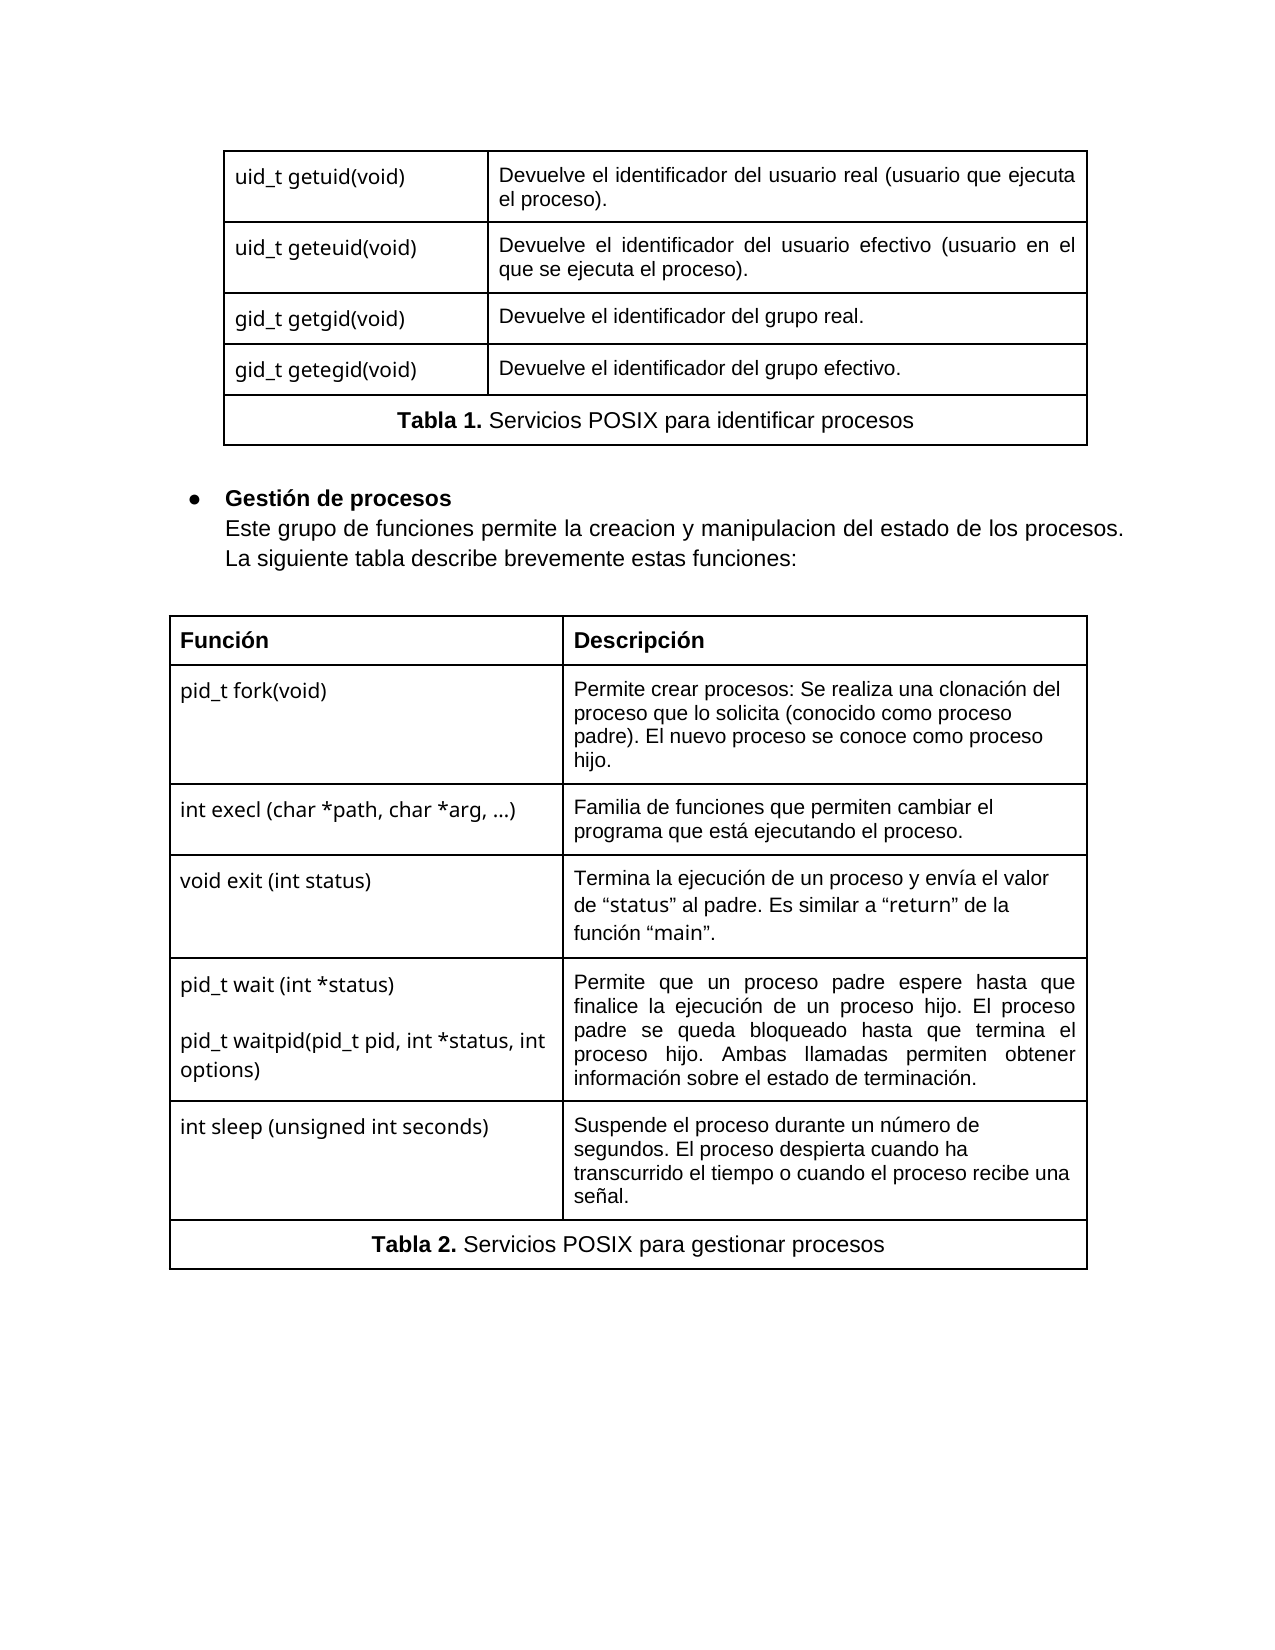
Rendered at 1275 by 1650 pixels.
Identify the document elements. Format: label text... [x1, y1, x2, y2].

table_cell gid_t getgid(void) [225, 294, 487, 343]
table_cell int execl (char *path, char *arg, …) [171, 785, 562, 853]
table_header Función [171, 617, 562, 664]
table_cell Devuelve el identificador del grupo real. [489, 294, 1086, 343]
table_cell Permite que un proceso padre espere hasta que finalice la ejecución de un proceso hijo. El proceso padre se queda bloqueado hasta que termina el proceso hijo. Ambas llamadas permiten obtener información sobre el estado de terminación. [564, 959, 1086, 1100]
table_header Descripción [564, 617, 1086, 664]
table_cell uid_t geteuid(void) [225, 223, 487, 292]
table_cell Familia de funciones que permiten cambiar el programa que está ejecutando el proceso. [564, 785, 1086, 853]
table_cell Termina la ejecución de un proceso y envía el valor de “status” al padre. Es similar a “return” de la función “main”. [564, 856, 1086, 957]
table_cell Suspende el proceso durante un número de segundos. El proceso despierta cuando ha transcurrido el tiempo o cuando el proceso recibe una señal. [564, 1102, 1086, 1219]
table_cell Tabla 1. Servicios POSIX para identificar procesos [225, 396, 1086, 444]
table_cell uid_t getuid(void) [225, 152, 487, 221]
table_cell pid_t fork(void) [171, 666, 562, 783]
list Gestión de procesos [187, 485, 1125, 511]
table_cell int sleep (unsigned int seconds) [171, 1102, 562, 1219]
table_cell Devuelve el identificador del usuario efectivo (usuario en el que se ejecuta el proceso). [489, 223, 1086, 292]
table_cell Tabla 2. Servicios POSIX para gestionar procesos [171, 1221, 1086, 1268]
table_cell Devuelve el identificador del grupo efectivo. [489, 345, 1086, 394]
table_cell Permite crear procesos: Se realiza una clonación del proceso que lo solicita (conocido como proceso padre). El nuevo proceso se conoce como proceso hijo. [564, 666, 1086, 783]
table_cell Devuelve el identificador del usuario real (usuario que ejecuta el proceso). [489, 152, 1086, 221]
table_cell void exit (int status) [171, 856, 562, 957]
table_cell pid_t wait (int *status) pid_t waitpid(pid_t pid, int *status, int options) [171, 959, 562, 1100]
table_cell gid_t getegid(void) [225, 345, 487, 394]
text Este grupo de funciones permite la creacion y manipulacion del estado de los procesos. La siguiente tabla describe brevemente estas funciones: [225, 515, 1125, 572]
